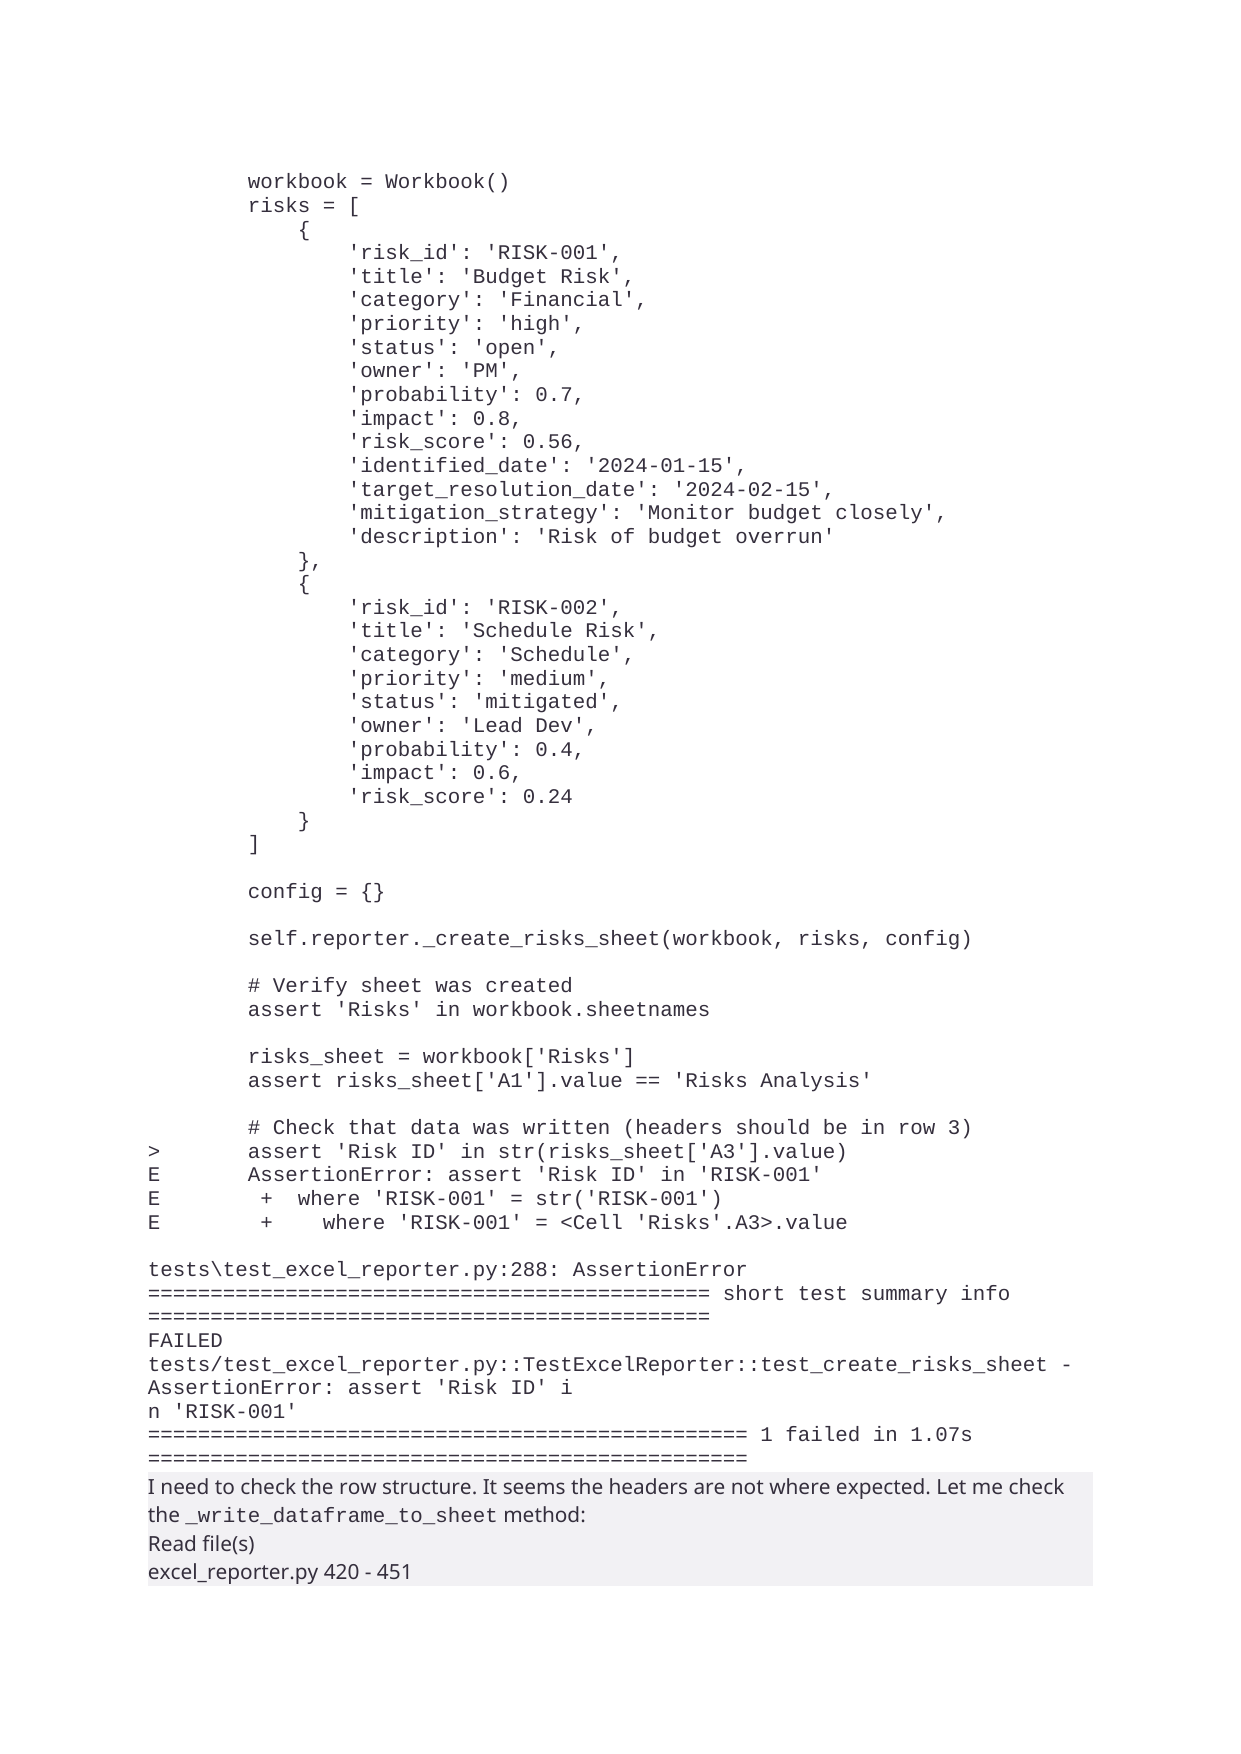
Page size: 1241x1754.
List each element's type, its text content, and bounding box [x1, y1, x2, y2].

text 'impact': 0.6, [148, 762, 1093, 786]
text ============================================= short test summary info ============================================= [148, 1283, 1093, 1330]
text 'target_resolution_date': '2024-02-15', [148, 479, 1093, 502]
text Read file(s) [148, 1529, 1093, 1557]
text excel_reporter.py 420 - 451 [148, 1557, 1093, 1586]
text 'priority': 'high', [148, 313, 1093, 337]
text 'priority': 'medium', [148, 668, 1093, 691]
text assert 'Risks' in workbook.sheetnames [148, 999, 1093, 1022]
text 'mitigation_strategy': 'Monitor budget closely', [148, 502, 1093, 526]
text 'probability': 0.4, [148, 739, 1093, 762]
text 'title': 'Budget Risk', [148, 266, 1093, 289]
text E + where 'RISK-001' = str('RISK-001') [148, 1188, 1093, 1212]
text n 'RISK-001' ================================================ 1 failed in 1.07s ================================================ [148, 1401, 1093, 1472]
text I need to check the row structure. It seems the headers are not where expected. Let me check the _write_dataframe_to_sheet method: [148, 1472, 1093, 1529]
text 'status': 'mitigated', [148, 691, 1093, 715]
text E AssertionError: assert 'Risk ID' in 'RISK-001' [148, 1164, 1093, 1188]
text config = {} [148, 881, 1093, 904]
text 'description': 'Risk of budget overrun' [148, 526, 1093, 549]
text 'risk_score': 0.24 [148, 786, 1093, 810]
text risks_sheet = workbook['Risks'] [148, 1046, 1093, 1070]
text # Verify sheet was created [148, 975, 1093, 999]
text 'risk_id': 'RISK-001', [148, 242, 1093, 266]
text 'title': 'Schedule Risk', [148, 621, 1093, 644]
text 'category': 'Schedule', [148, 644, 1093, 668]
text } [148, 810, 1093, 833]
text 'risk_id': 'RISK-002', [148, 597, 1093, 621]
text 'category': 'Financial', [148, 289, 1093, 313]
text ] [148, 833, 1093, 857]
text > assert 'Risk ID' in str(risks_sheet['A3'].value) [148, 1141, 1093, 1164]
text { [148, 573, 1093, 597]
text risks = [ [148, 195, 1093, 218]
text workbook = Workbook() [148, 171, 1093, 195]
text FAILED tests/test_excel_reporter.py::TestExcelReporter::test_create_risks_sheet - AssertionError: assert 'Risk ID' i [148, 1330, 1093, 1401]
text }, [148, 549, 1093, 573]
text 'identified_date': '2024-01-15', [148, 455, 1093, 479]
text 'probability': 0.7, [148, 384, 1093, 408]
text 'owner': 'PM', [148, 360, 1093, 384]
text 'owner': 'Lead Dev', [148, 715, 1093, 739]
text self.reporter._create_risks_sheet(workbook, risks, config) [148, 928, 1093, 952]
text 'status': 'open', [148, 337, 1093, 360]
text 'impact': 0.8, [148, 408, 1093, 431]
text { [148, 218, 1093, 242]
text 'risk_score': 0.56, [148, 431, 1093, 455]
text assert risks_sheet['A1'].value == 'Risks Analysis' [148, 1070, 1093, 1093]
text # Check that data was written (headers should be in row 3) [148, 1117, 1093, 1141]
text tests\test_excel_reporter.py:288: AssertionError [148, 1259, 1093, 1283]
text E + where 'RISK-001' = <Cell 'Risks'.A3>.value [148, 1212, 1093, 1235]
